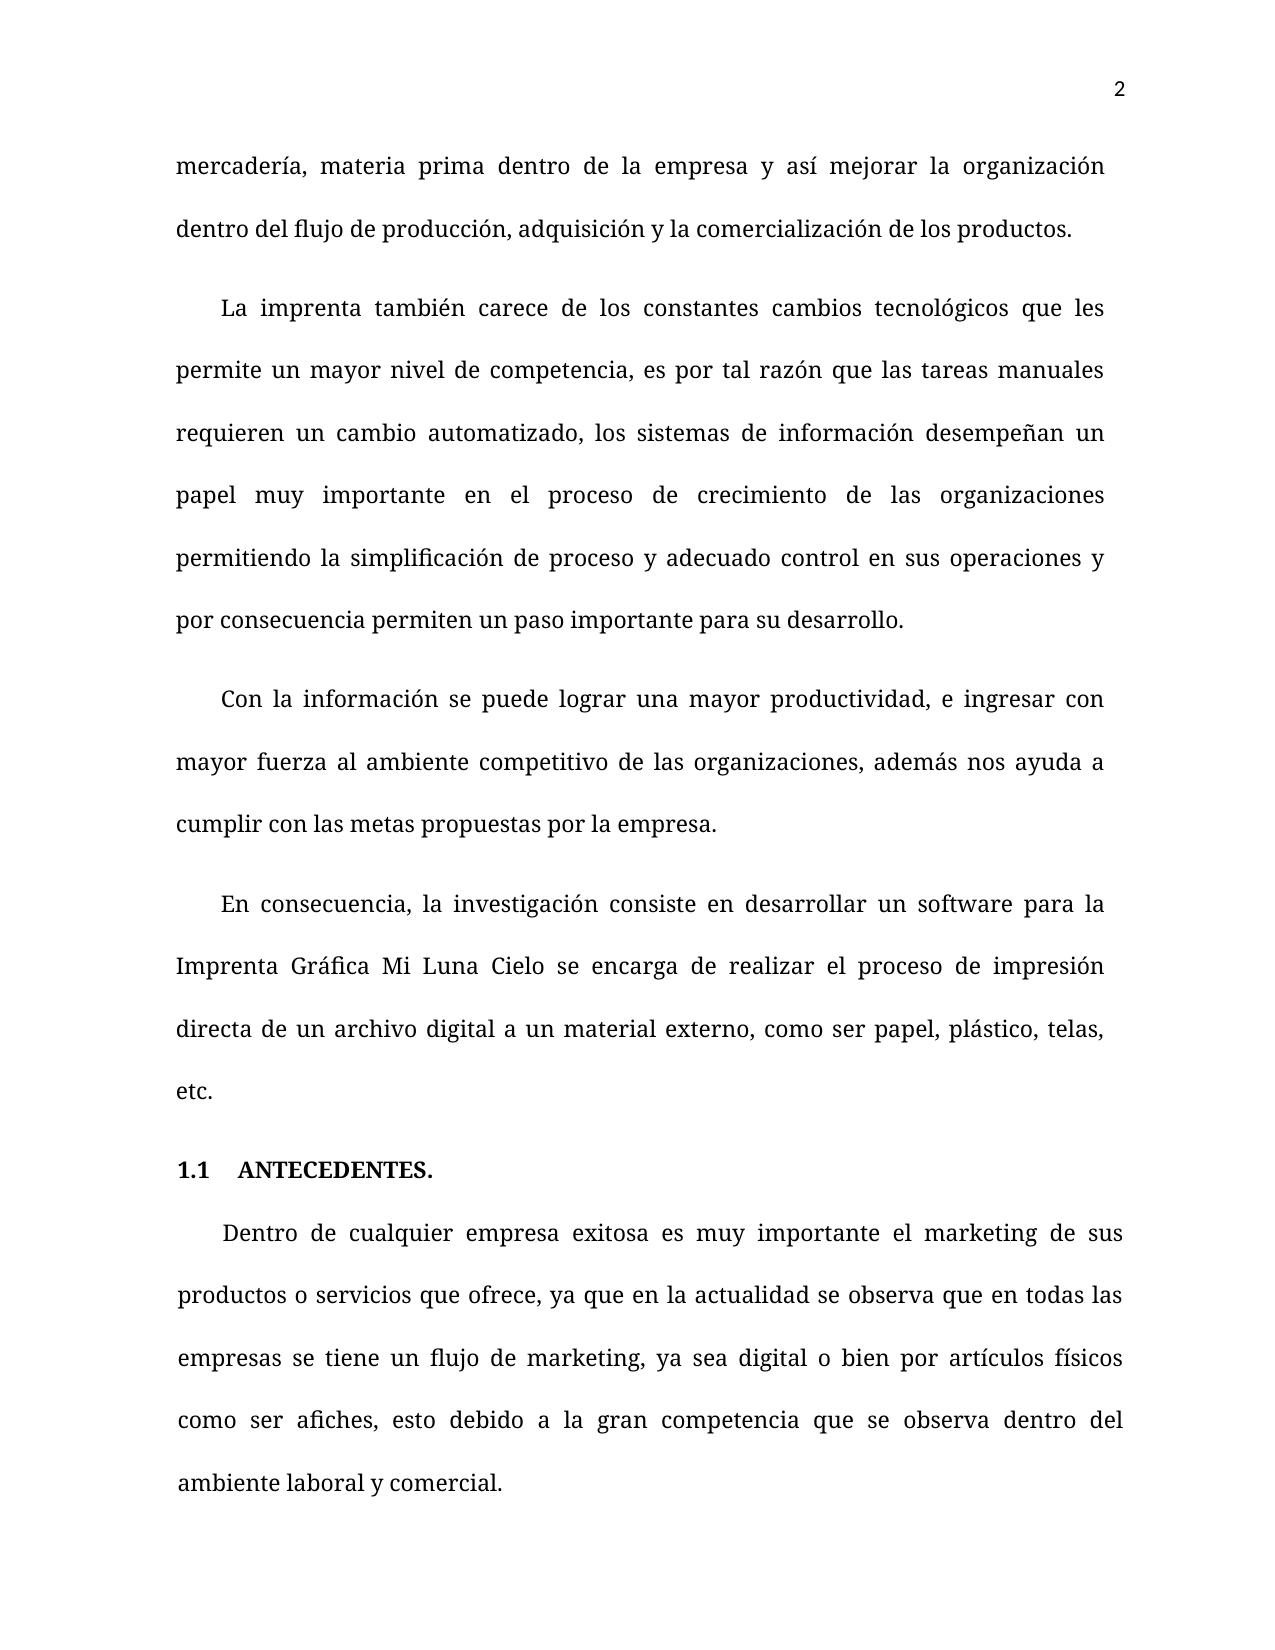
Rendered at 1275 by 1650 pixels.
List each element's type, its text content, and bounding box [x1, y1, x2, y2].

text Con la información se puede lograr una mayor productividad, e ingresar con mayor fuerza al ambiente competitivo de las organizaciones, además nos ayuda a cumplir con las metas propuestas por la empresa. [176, 683, 1106, 839]
text La imprenta también carece de los constantes cambios tecnológicos que les permite un mayor nivel de competencia, es por tal razón que las tareas manuales requieren un cambio automatizado, los sistemas de información desempeñan un papel muy importante en el proceso de crecimiento de las organizaciones permitiendo la simplificación de proceso y adecuado control en sus operaciones y por consecuencia permiten un paso importante para su desarrollo. [176, 292, 1106, 635]
text Dentro de cualquier empresa exitosa es muy importante el marketing de sus productos o servicios que ofrece, ya que en la actualidad se observa que en todas las empresas se tiene un flujo de marketing, ya sea digital o bien por artículos físicos como ser afiches, esto debido a la gran competencia que se observa dentro del ambiente laboral y comercial. [177, 1217, 1125, 1498]
subtitle ANTECEDENTES. [177, 1154, 1125, 1185]
text En consecuencia, la investigación consiste en desarrollar un software para la Imprenta Gráfica Mi Luna Cielo se encarga de realizar el proceso de impresión directa de un archivo digital a un material externo, como ser papel, plástico, telas, etc. [176, 887, 1106, 1106]
